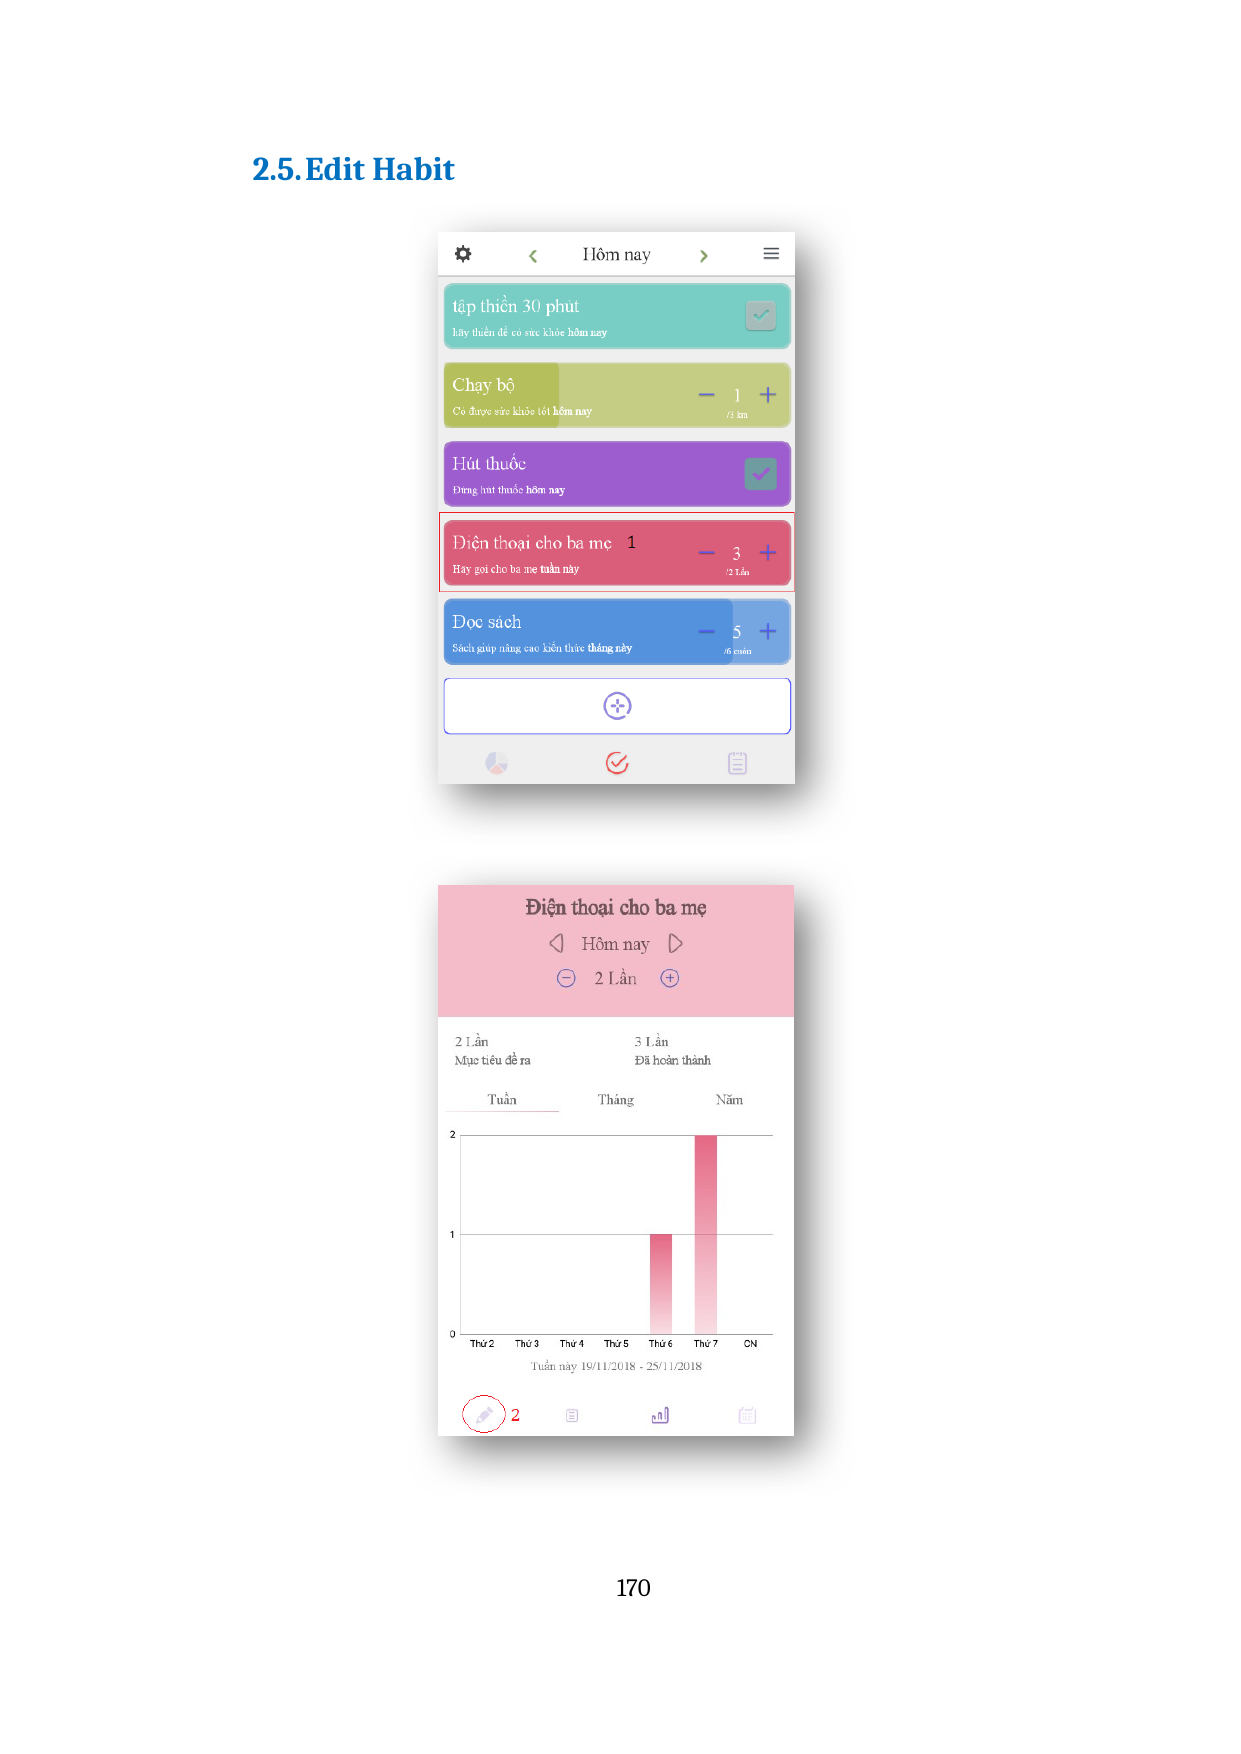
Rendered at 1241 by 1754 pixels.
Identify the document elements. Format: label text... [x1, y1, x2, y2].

picture [438, 885, 794, 1436]
picture [438, 232, 795, 784]
list Edit Habit [252, 151, 1090, 189]
